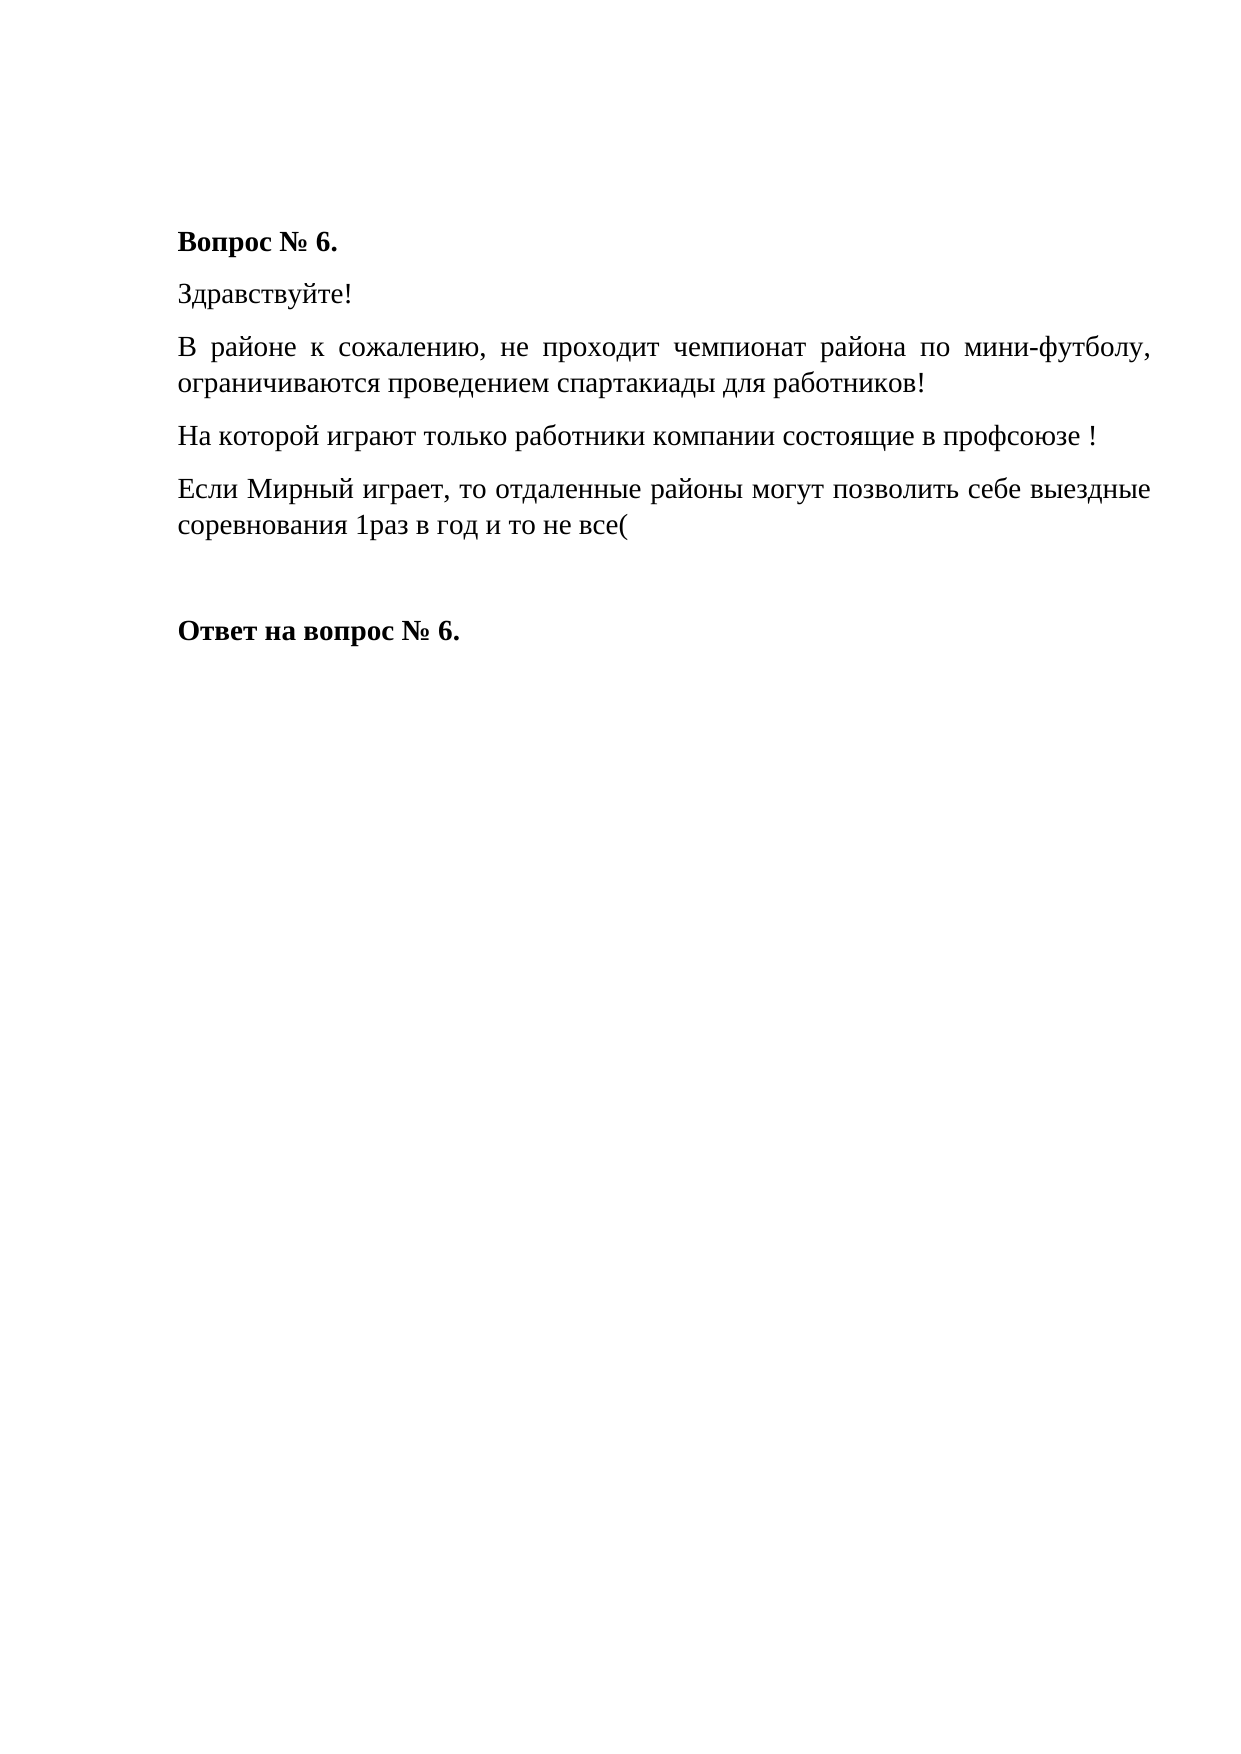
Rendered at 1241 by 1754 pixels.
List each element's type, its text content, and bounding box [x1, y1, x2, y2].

text Ответ на вопрос № 6. [177, 613, 1152, 646]
text Если Мирный играет, то отдаленные районы могут позволить себе выездные соревнования 1раз в год и то не все( [177, 471, 1152, 541]
text В районе к сожалению, не проходит чемпионат района по мини-футболу, ограничиваются проведением спартакиады для работников! [177, 329, 1152, 399]
text Здравствуйте! [177, 277, 1152, 310]
text На которой играют только работники компании состоящие в профсоюзе ! [177, 418, 1152, 452]
text Вопрос № 6. [177, 224, 1152, 257]
